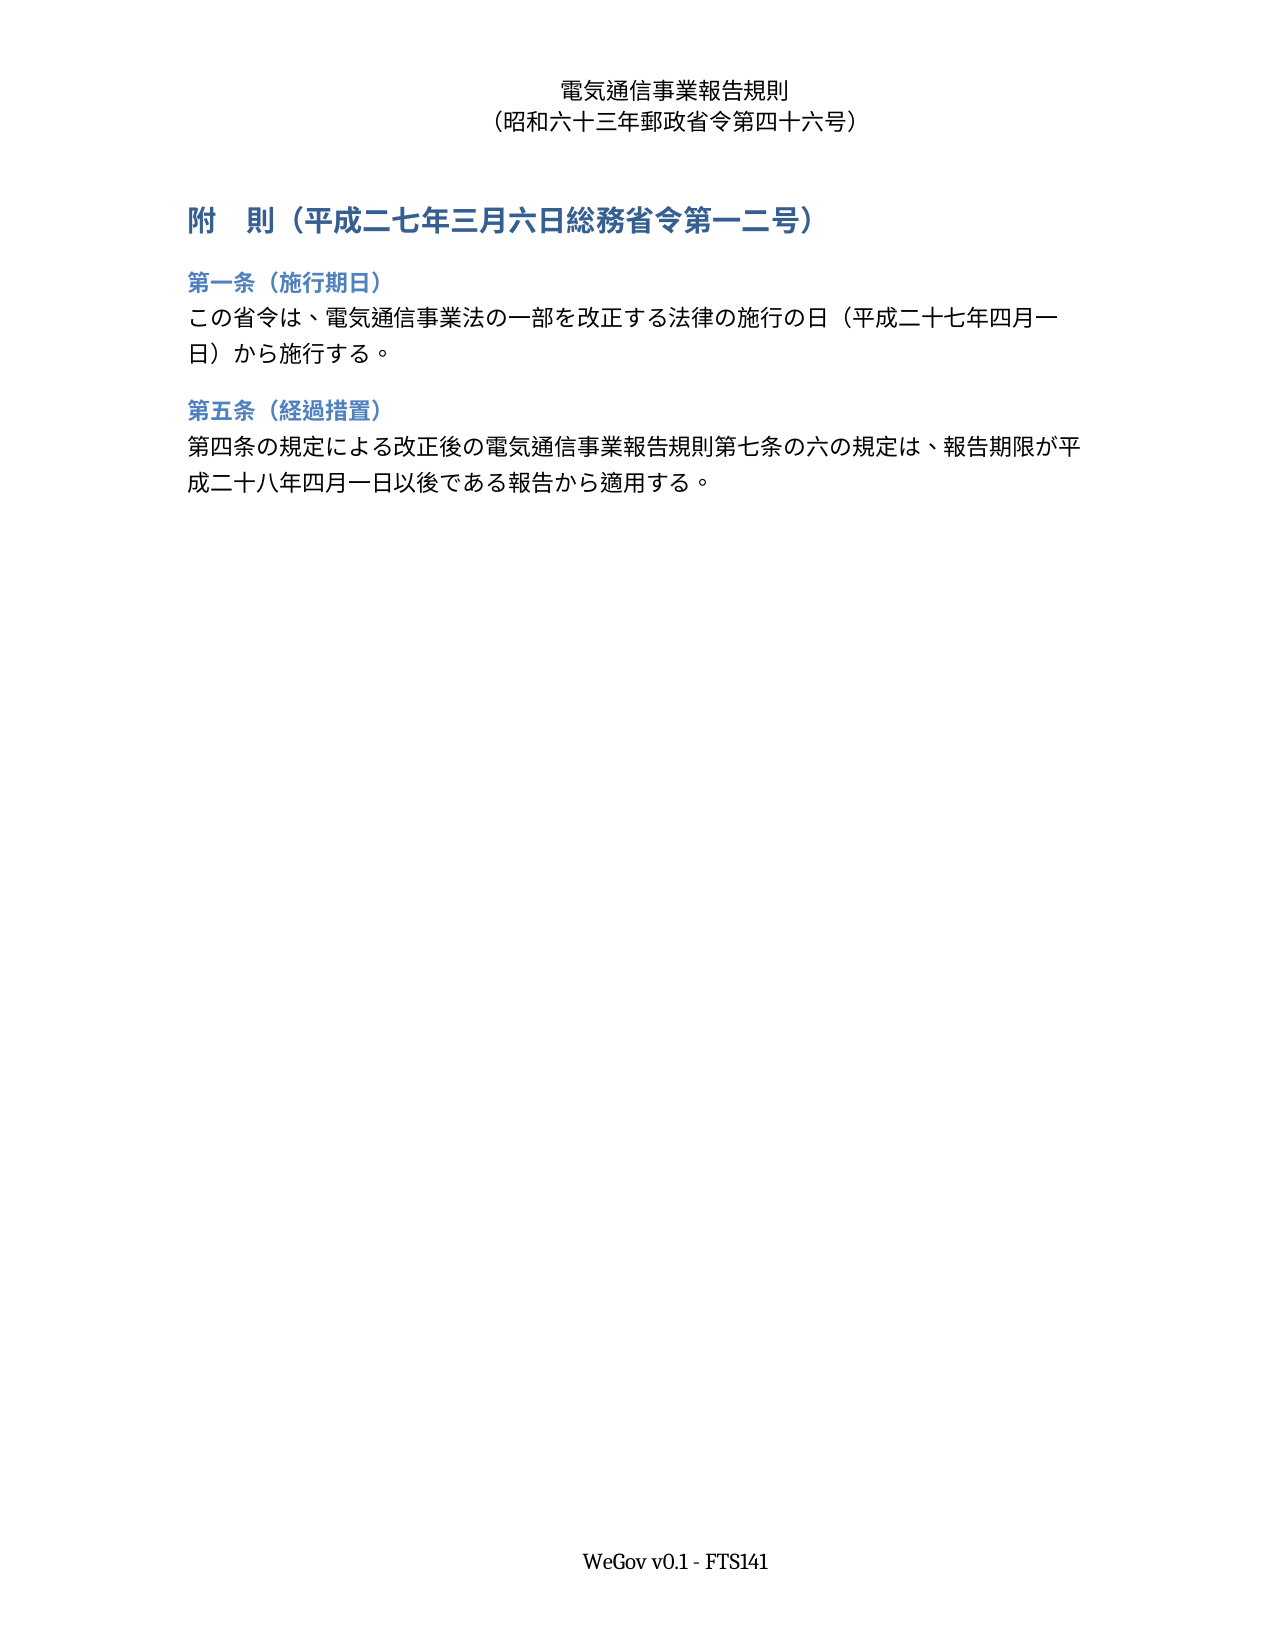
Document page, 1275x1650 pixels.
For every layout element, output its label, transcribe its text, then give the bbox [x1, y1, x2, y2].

subtitle 附 則（平成二七年三月六日総務省令第一二号） [187, 200, 1087, 240]
subtitle 第一条（施行期日） [187, 266, 1087, 298]
text 第四条の規定による改正後の電気通信事業報告規則第七条の六の規定は、報告期限が平成二十八年四月一日以後である報告から適用する。 [187, 431, 1087, 498]
subtitle 第五条（経過措置） [187, 395, 1087, 426]
text この省令は、電気通信事業法の一部を改正する法律の施行の日（平成二十七年四月一日）から施行する。 [187, 302, 1087, 369]
